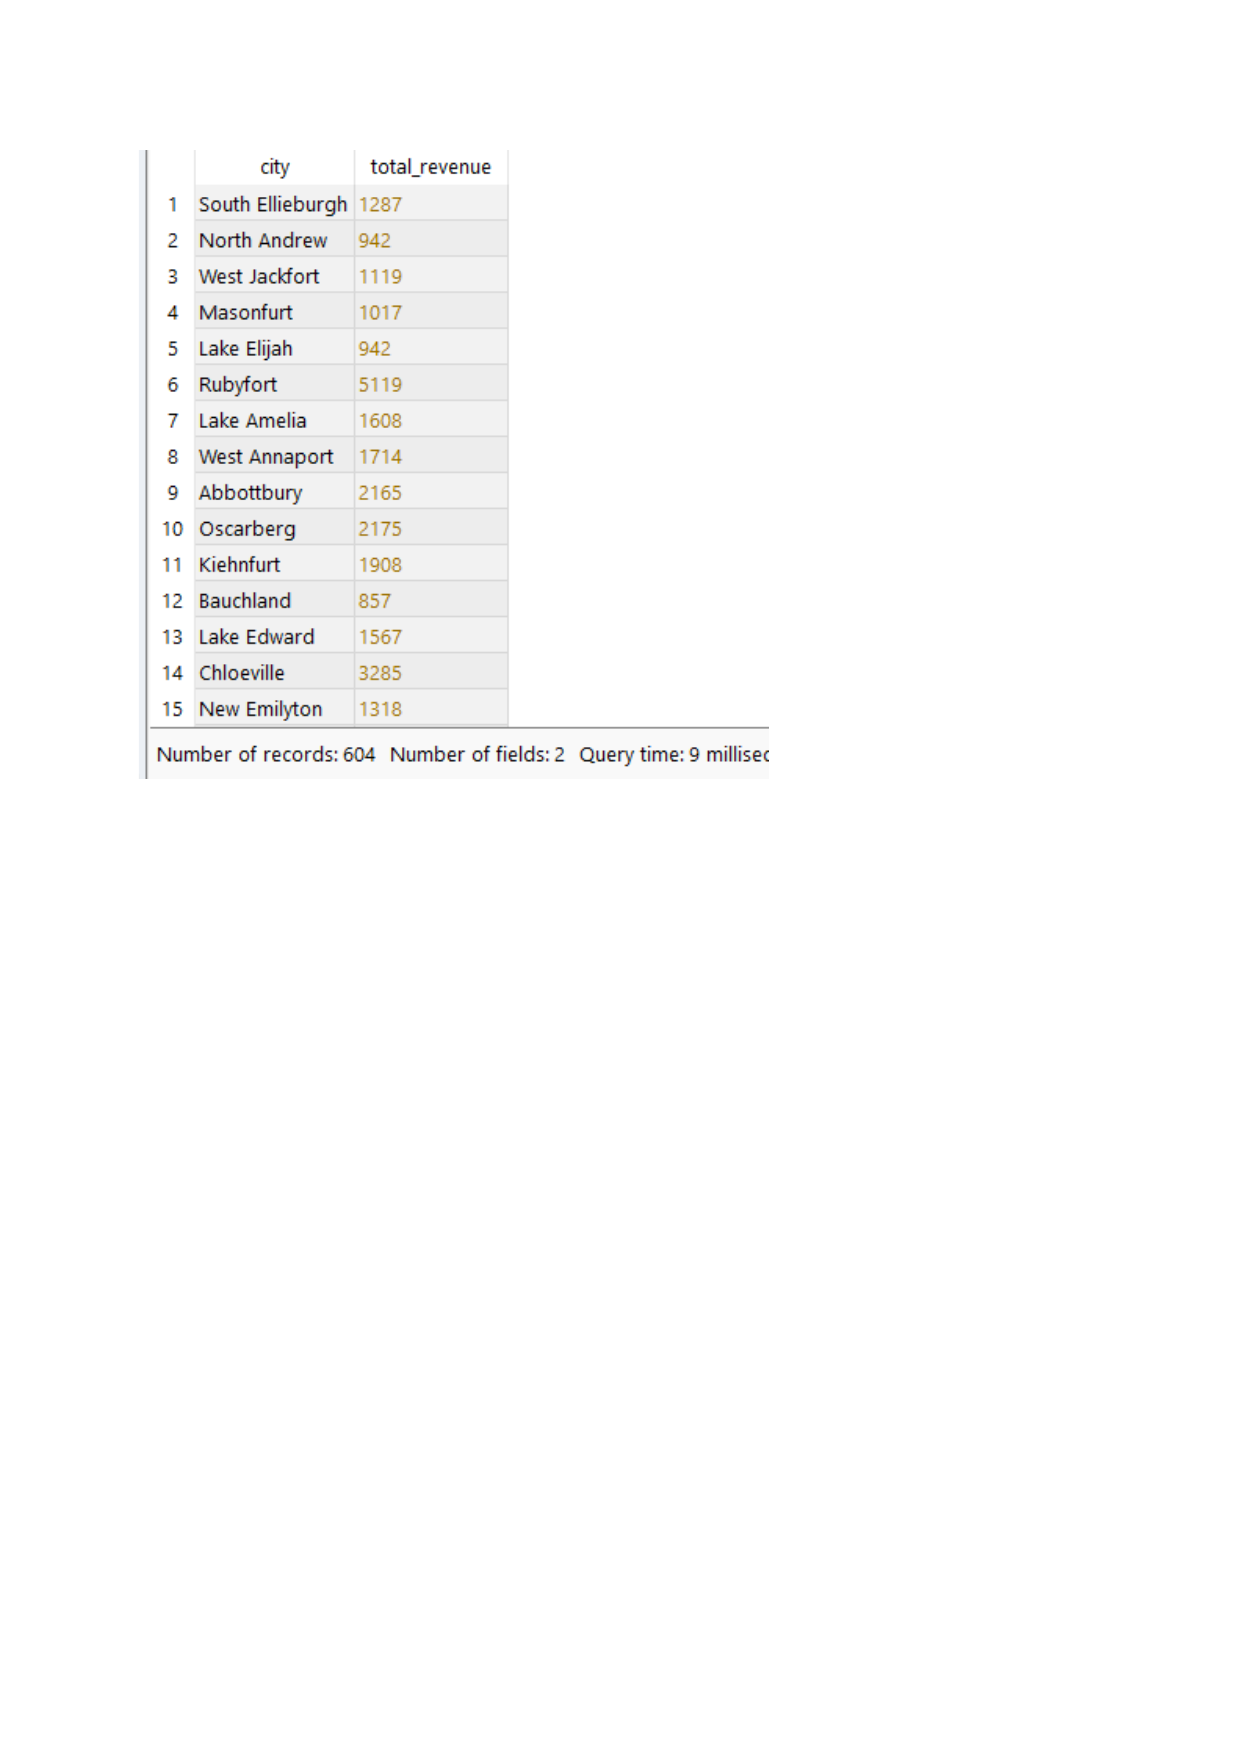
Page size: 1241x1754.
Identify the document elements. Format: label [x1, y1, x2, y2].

picture [138, 150, 769, 779]
